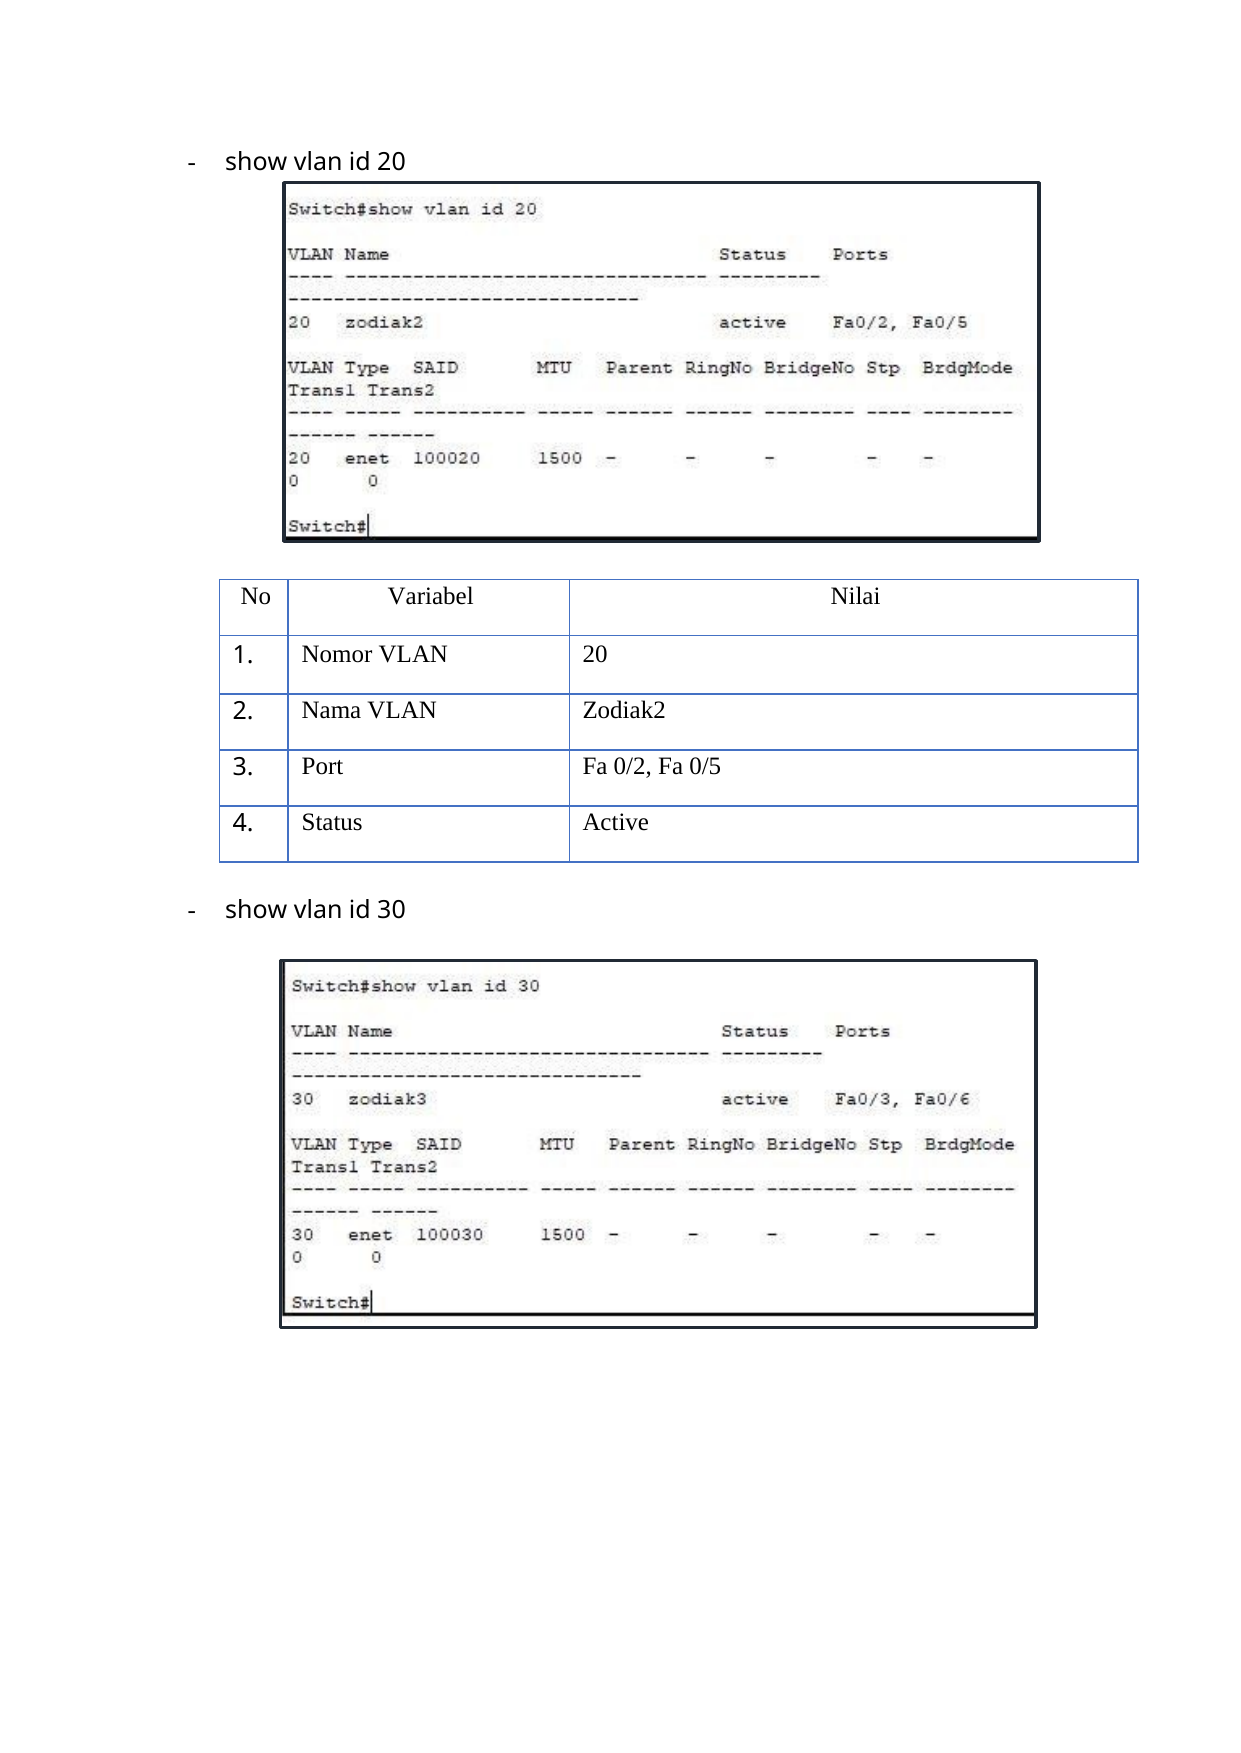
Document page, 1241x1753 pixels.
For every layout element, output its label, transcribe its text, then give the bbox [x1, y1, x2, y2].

table_cell Status [289, 807, 569, 861]
table_cell Zodiak2 [570, 695, 1137, 749]
table_header No [220, 580, 287, 635]
table_header Nilai [570, 580, 1137, 635]
picture [282, 962, 1034, 1326]
table_cell 20 [570, 636, 1137, 693]
table_cell Nama VLAN [289, 695, 569, 749]
table_cell Nomor VLAN [289, 636, 569, 693]
text - show vlan id 30 [187, 895, 1240, 924]
table_cell 1. [220, 636, 287, 693]
table_cell 2. [220, 695, 287, 749]
text - show vlan id 20 [187, 147, 1240, 176]
table_cell 3. [220, 751, 287, 805]
table_header Variabel [289, 580, 569, 635]
table_cell Port [289, 751, 569, 805]
picture [286, 184, 1037, 540]
table_cell Fa 0/2, Fa 0/5 [570, 751, 1137, 805]
table_cell 4. [220, 807, 287, 861]
table_cell Active [570, 807, 1137, 861]
